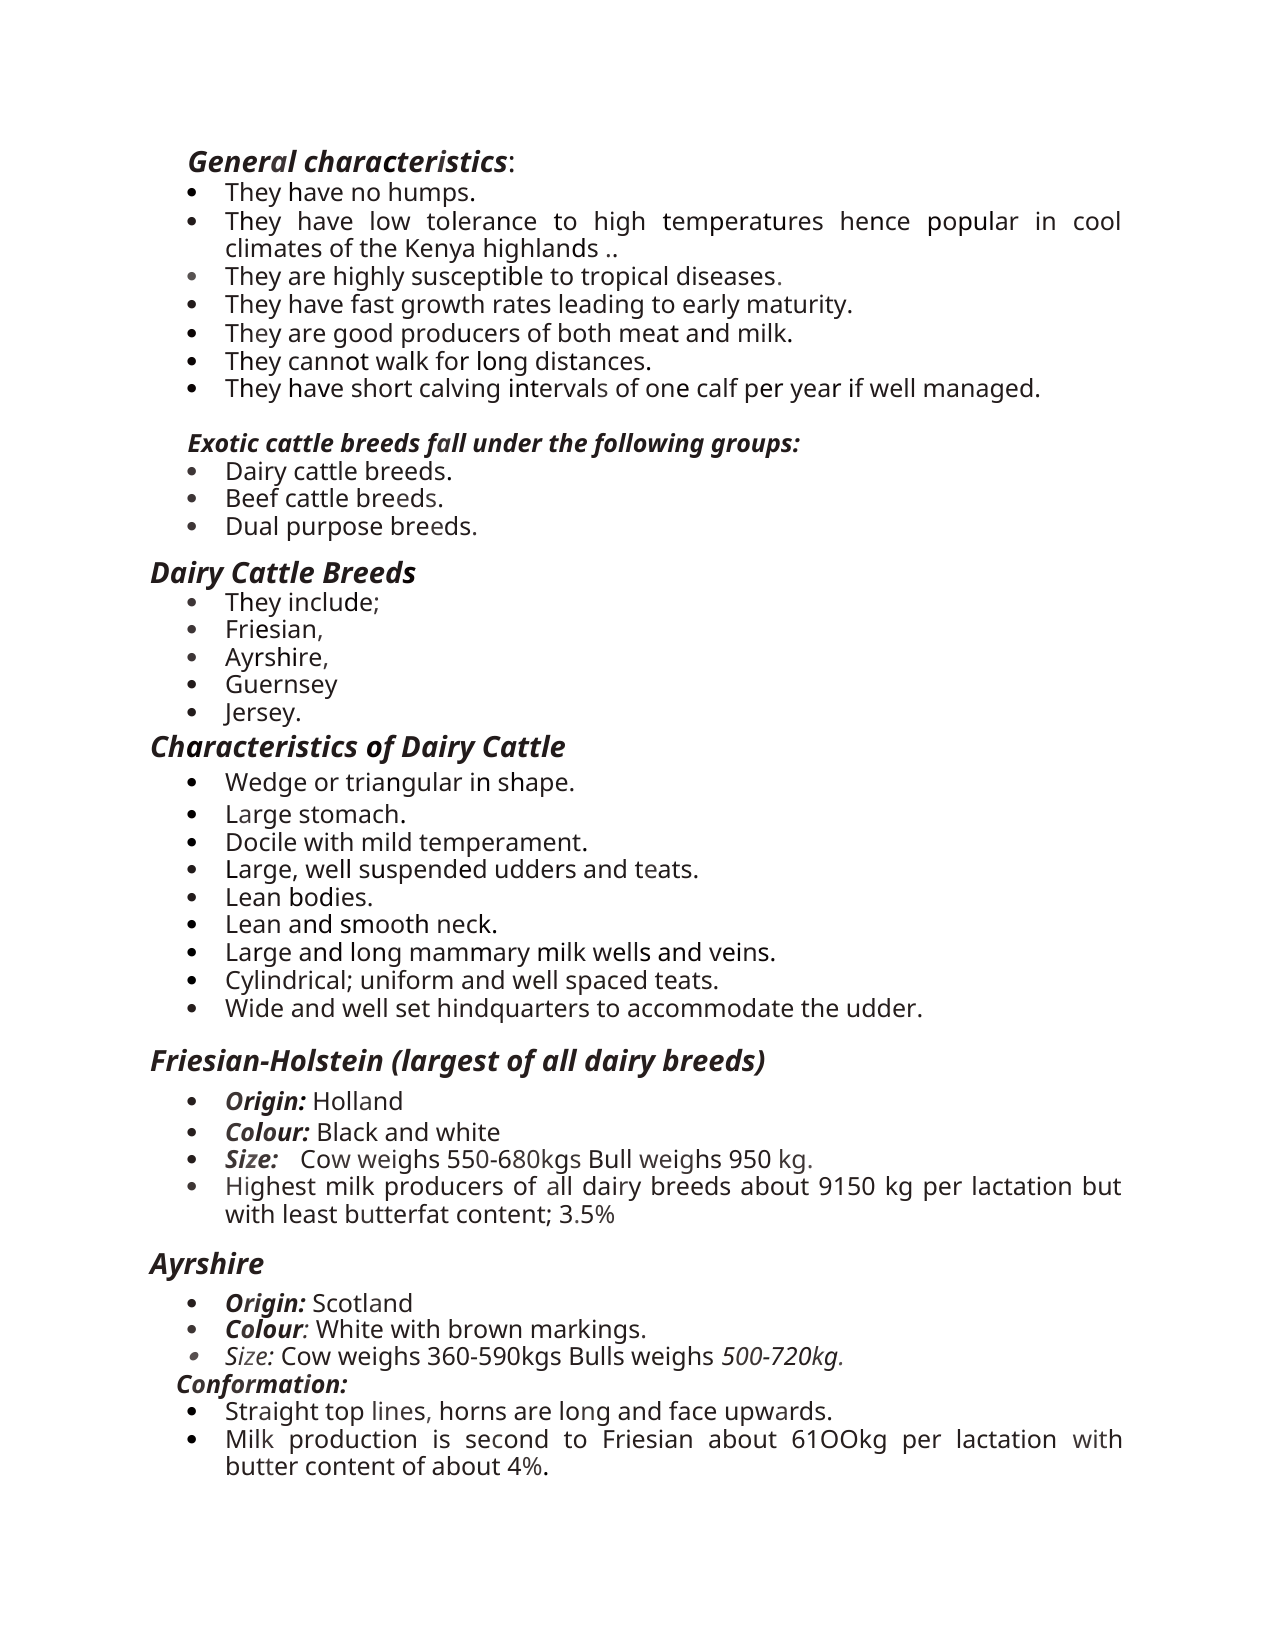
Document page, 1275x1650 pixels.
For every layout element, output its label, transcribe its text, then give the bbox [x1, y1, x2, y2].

text Friesian-Holstein (largest of all dairy breeds) [396, 1051, 529, 1076]
list Guernsey [187, 672, 1125, 699]
list They have low tolerance to high temperatures hence popular in cool climates of the Kenya highlands .. [187, 209, 1122, 263]
text Conformation: [150, 1371, 1123, 1399]
list Lean bodies. [187, 884, 1125, 912]
text Dairy Cattle Breeds [150, 563, 1125, 589]
list Highest milk producers of all dairy breeds about 9150 kg per lactation but with least butterfat content; 3.5% [187, 1174, 1123, 1229]
list Size: Cow weighs 360-590kgs Bulls weighs 500-720kg. [187, 1344, 1123, 1371]
list Wedge or triangular in shape. [187, 769, 1044, 797]
list Origin: Holland [187, 1076, 1123, 1119]
list They are highly susceptible to tropical diseases. [187, 263, 1124, 291]
list Friesian, [187, 617, 1125, 644]
list Colour: White with brown markings. [187, 1317, 1123, 1344]
text Friesian-Holstein (largest of all dairy breeds) [150, 1051, 398, 1076]
list Wide and well set hindquarters to accommodate the udder. [187, 995, 1121, 1023]
text General characteristics: [187, 150, 1121, 178]
list They have fast growth rates leading to early maturity. [187, 291, 1124, 319]
list They have short calving intervals of one calf per year if well managed. [187, 376, 1124, 403]
list Size: Cow weighs 550-680kgs Bull weighs 950 kg. [187, 1146, 1123, 1174]
list Straight top lines, horns are long and face upwards. [187, 1399, 1123, 1426]
text Friesian-Holstein (largest of all dairy breeds) [527, 1051, 760, 1076]
list They have no humps. [187, 178, 1121, 207]
list They include; [187, 589, 1125, 617]
text Characteristics of Dairy Cattle [150, 727, 1125, 766]
list Large and long mammary milk wells and veins. [187, 939, 1124, 967]
list Colour: Black and white [187, 1119, 1123, 1146]
list Dual purpose breeds. [187, 513, 968, 541]
list They cannot walk for long distances. [187, 348, 1124, 376]
list They are good producers of both meat and milk. [187, 321, 1123, 348]
list Milk production is second to Friesian about 61OOkg per lactation with butter content of about 4%. [187, 1426, 1123, 1481]
list Docile with mild temperament. [187, 829, 1125, 857]
text Exotic cattle breeds fall under the following groups: [187, 431, 1124, 458]
list Lean and smooth neck. [187, 912, 1125, 939]
list Large, well suspended udders and teats. [187, 857, 1125, 884]
list Ayrshire, [187, 644, 1125, 672]
list Cylindrical; uniform and well spaced teats. [187, 967, 1124, 995]
list Beef cattle breeds. [187, 486, 968, 513]
list Origin: Scotland [187, 1295, 1123, 1317]
list Dairy cattle breeds. [187, 458, 968, 486]
text Friesian-Holstein (largest of all dairy breeds) [757, 1051, 1123, 1076]
list Jersey. [187, 699, 1125, 727]
text Ayrshire [150, 1254, 1123, 1279]
list Large stomach. [187, 801, 1044, 829]
